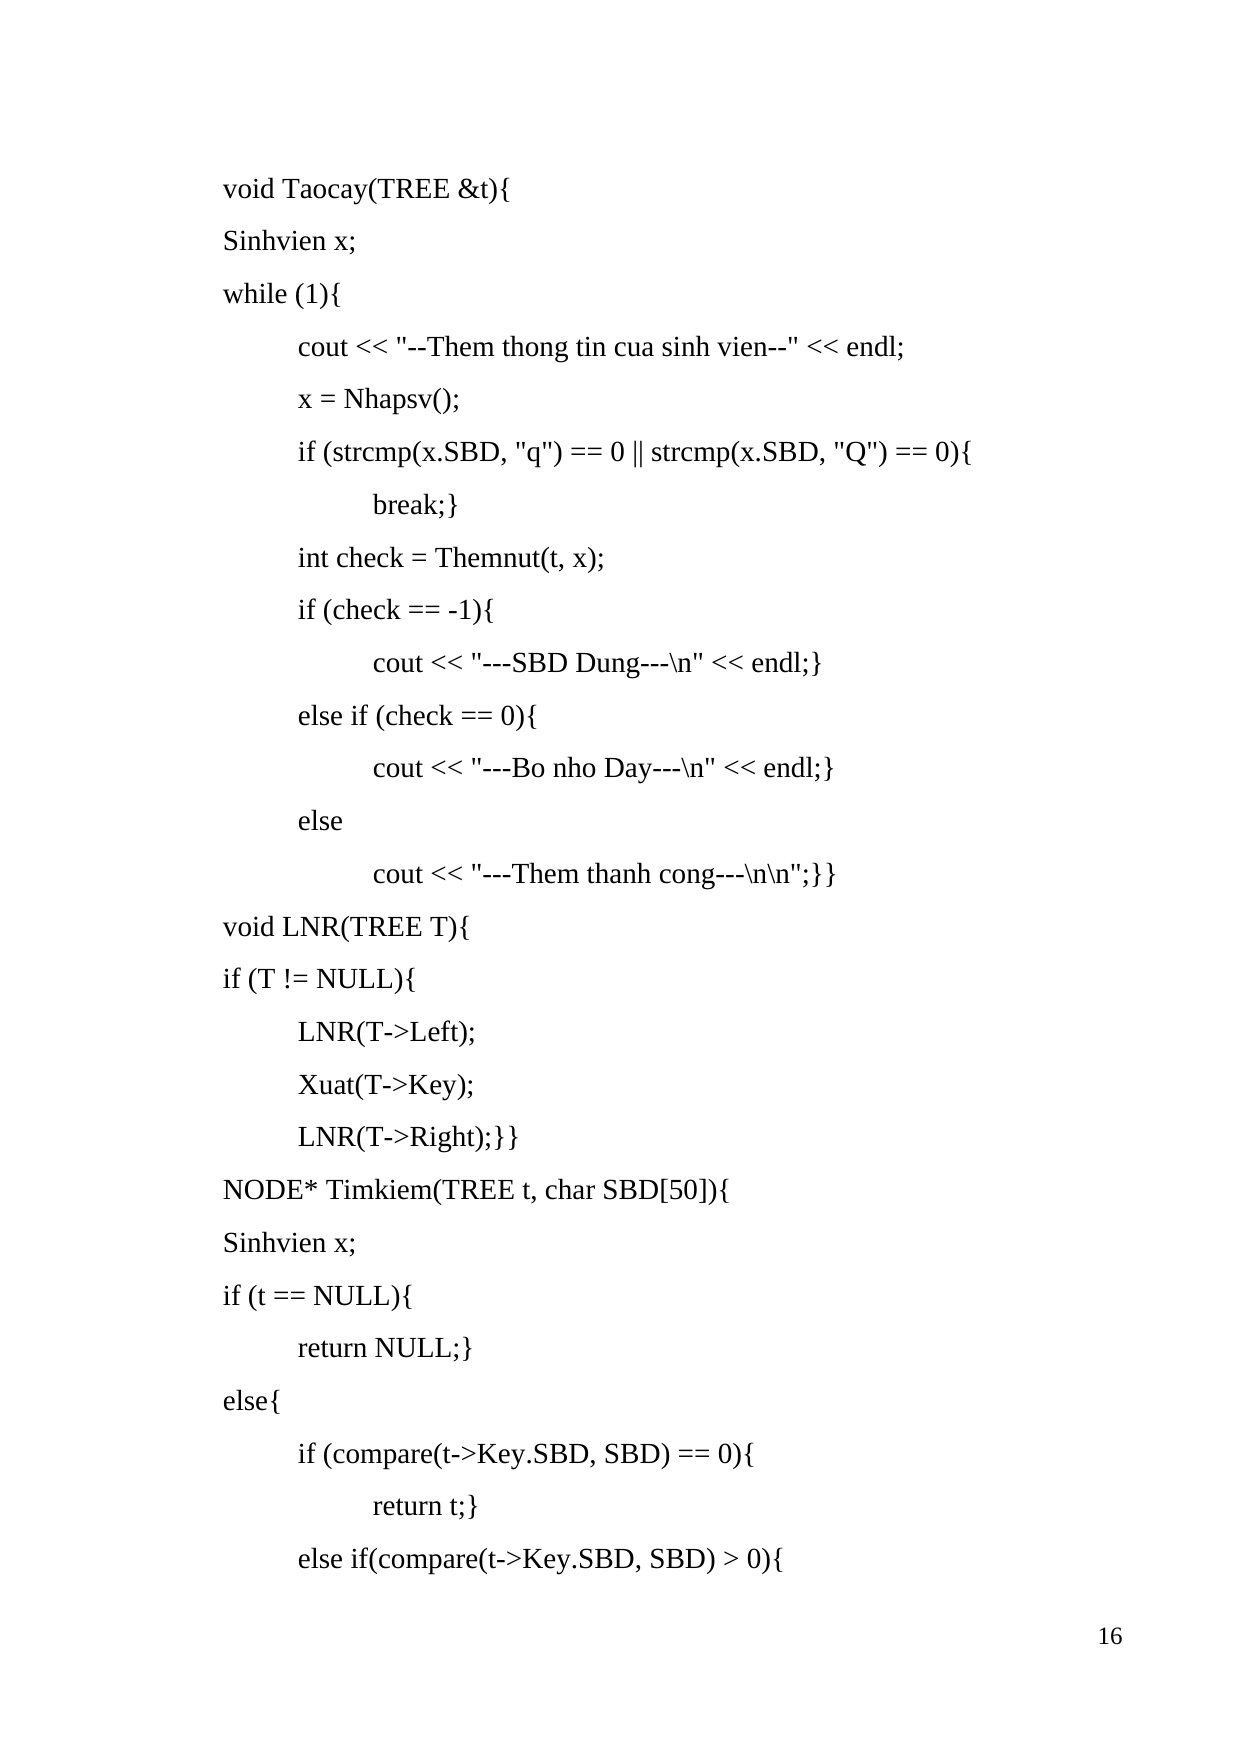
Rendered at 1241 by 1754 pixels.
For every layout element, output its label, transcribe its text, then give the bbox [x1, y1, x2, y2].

text else{ [148, 1383, 1122, 1417]
text return NULL;} [148, 1330, 1122, 1364]
text if (strcmp(x.SBD, "q") == 0 || strcmp(x.SBD, "Q") == 0){ [148, 434, 1122, 468]
text return t;} [148, 1488, 1122, 1522]
text Sinhvien x; [148, 1225, 1122, 1258]
text void LNR(TREE T){ [148, 909, 1122, 942]
text cout << "---Them thanh cong---\n\n";}} [148, 856, 1122, 889]
text void Taocay(TREE &t){ [148, 171, 1122, 204]
text Sinhvien x; [148, 223, 1122, 257]
text x = Nhapsv(); [148, 382, 1122, 415]
text if (compare(t->Key.SBD, SBD) == 0){ [148, 1436, 1122, 1469]
text LNR(T->Right);}} [148, 1119, 1122, 1153]
text if (check == -1){ [148, 592, 1122, 626]
text int check = Themnut(t, x); [148, 540, 1122, 573]
text NODE* Timkiem(TREE t, char SBD[50]){ [148, 1172, 1122, 1206]
text Xuat(T->Key); [148, 1067, 1122, 1100]
text else [148, 803, 1122, 837]
text cout << "--Them thong tin cua sinh vien--" << endl; [148, 329, 1122, 362]
text while (1){ [148, 276, 1122, 310]
text if (t == NULL){ [148, 1278, 1122, 1311]
text if (T != NULL){ [148, 961, 1122, 995]
text cout << "---Bo nho Day---\n" << endl;} [148, 751, 1122, 784]
text cout << "---SBD Dung---\n" << endl;} [148, 645, 1122, 679]
text LNR(T->Left); [148, 1014, 1122, 1048]
text else if (check == 0){ [148, 698, 1122, 731]
text break;} [148, 487, 1122, 521]
text else if(compare(t->Key.SBD, SBD) > 0){ [148, 1541, 1122, 1575]
